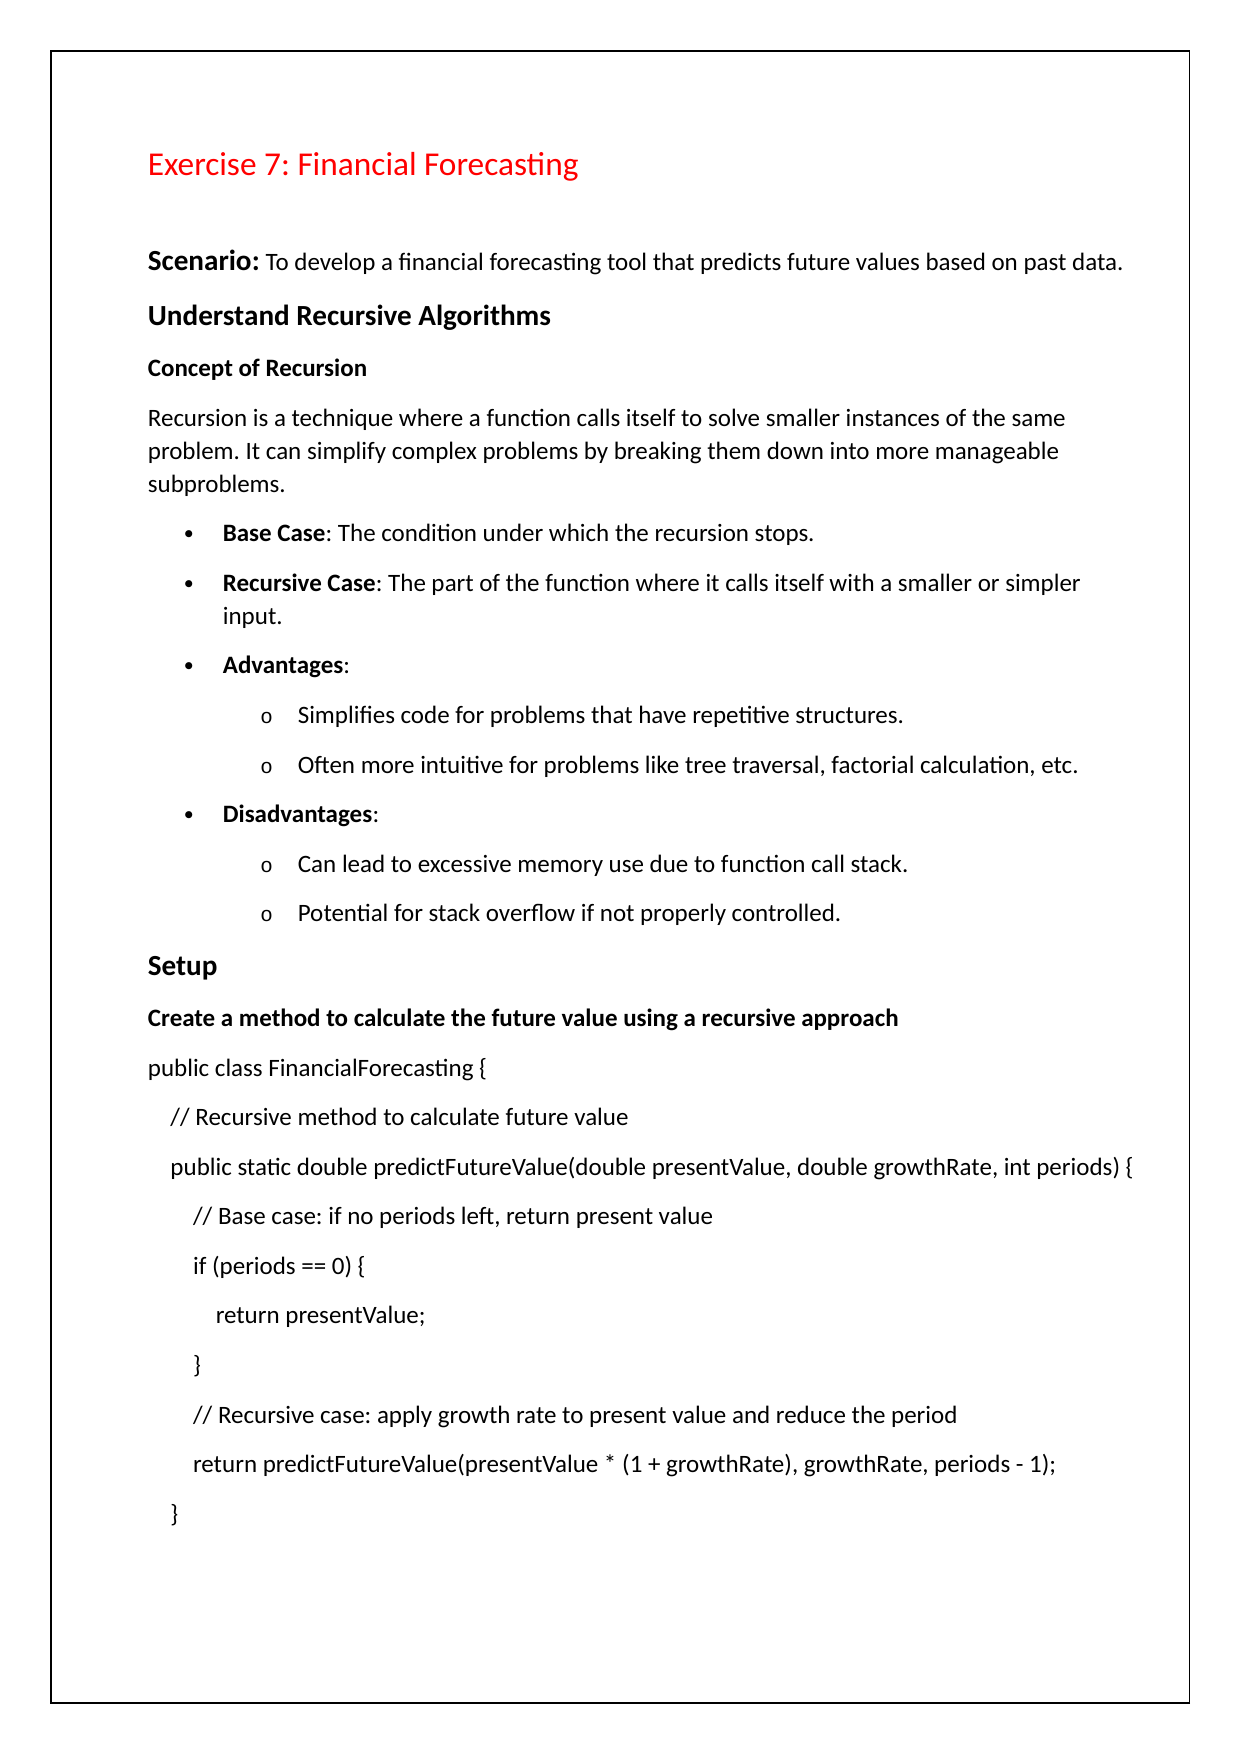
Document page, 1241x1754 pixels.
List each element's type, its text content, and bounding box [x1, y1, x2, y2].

subtitle Exercise 7: Financial Forecasting [148, 143, 1137, 184]
text // Recursive case: apply growth rate to present value and reduce the period [148, 1399, 1137, 1429]
text Recursion is a technique where a function calls itself to solve smaller instances of the same problem. It can simplify complex problems by breaking them down into more manageable subproblems. [148, 402, 1137, 498]
text Scenario: To develop a financial forecasting tool that predicts future values based on past data. [148, 242, 1137, 278]
list Disadvantages: [185, 798, 1137, 829]
text Understand Recursive Algorithms [148, 297, 1137, 333]
text Create a method to calculate the future value using a recursive approach [148, 1002, 1137, 1033]
text } [148, 1349, 1137, 1380]
text return presentValue; [148, 1300, 1137, 1330]
text public static double predictFutureValue(double presentValue, double growthRate, int periods) { [148, 1151, 1137, 1181]
list Can lead to excessive memory use due to function call stack. [260, 848, 1137, 878]
list Simplifies code for problems that have repetitive structures. [260, 699, 1137, 730]
text Setup [148, 947, 1137, 983]
list Recursive Case: The part of the function where it calls itself with a smaller or simpler input. [185, 567, 1137, 631]
list Potential for stack overflow if not properly controlled. [260, 897, 1137, 928]
list Base Case: The condition under which the recursion stops. [185, 517, 1137, 548]
list Advantages: [185, 649, 1137, 680]
list Often more intuitive for problems like tree traversal, factorial calculation, etc. [260, 749, 1137, 779]
text Concept of Recursion [148, 352, 1137, 383]
text public class FinancialForecasting { [148, 1052, 1137, 1082]
text return predictFutureValue(presentValue * (1 + growthRate), growthRate, periods - 1); [148, 1448, 1137, 1479]
text if (periods == 0) { [148, 1250, 1137, 1281]
text } [148, 1498, 1137, 1528]
text // Recursive method to calculate future value [148, 1101, 1137, 1132]
text // Base case: if no periods left, return present value [148, 1201, 1137, 1231]
